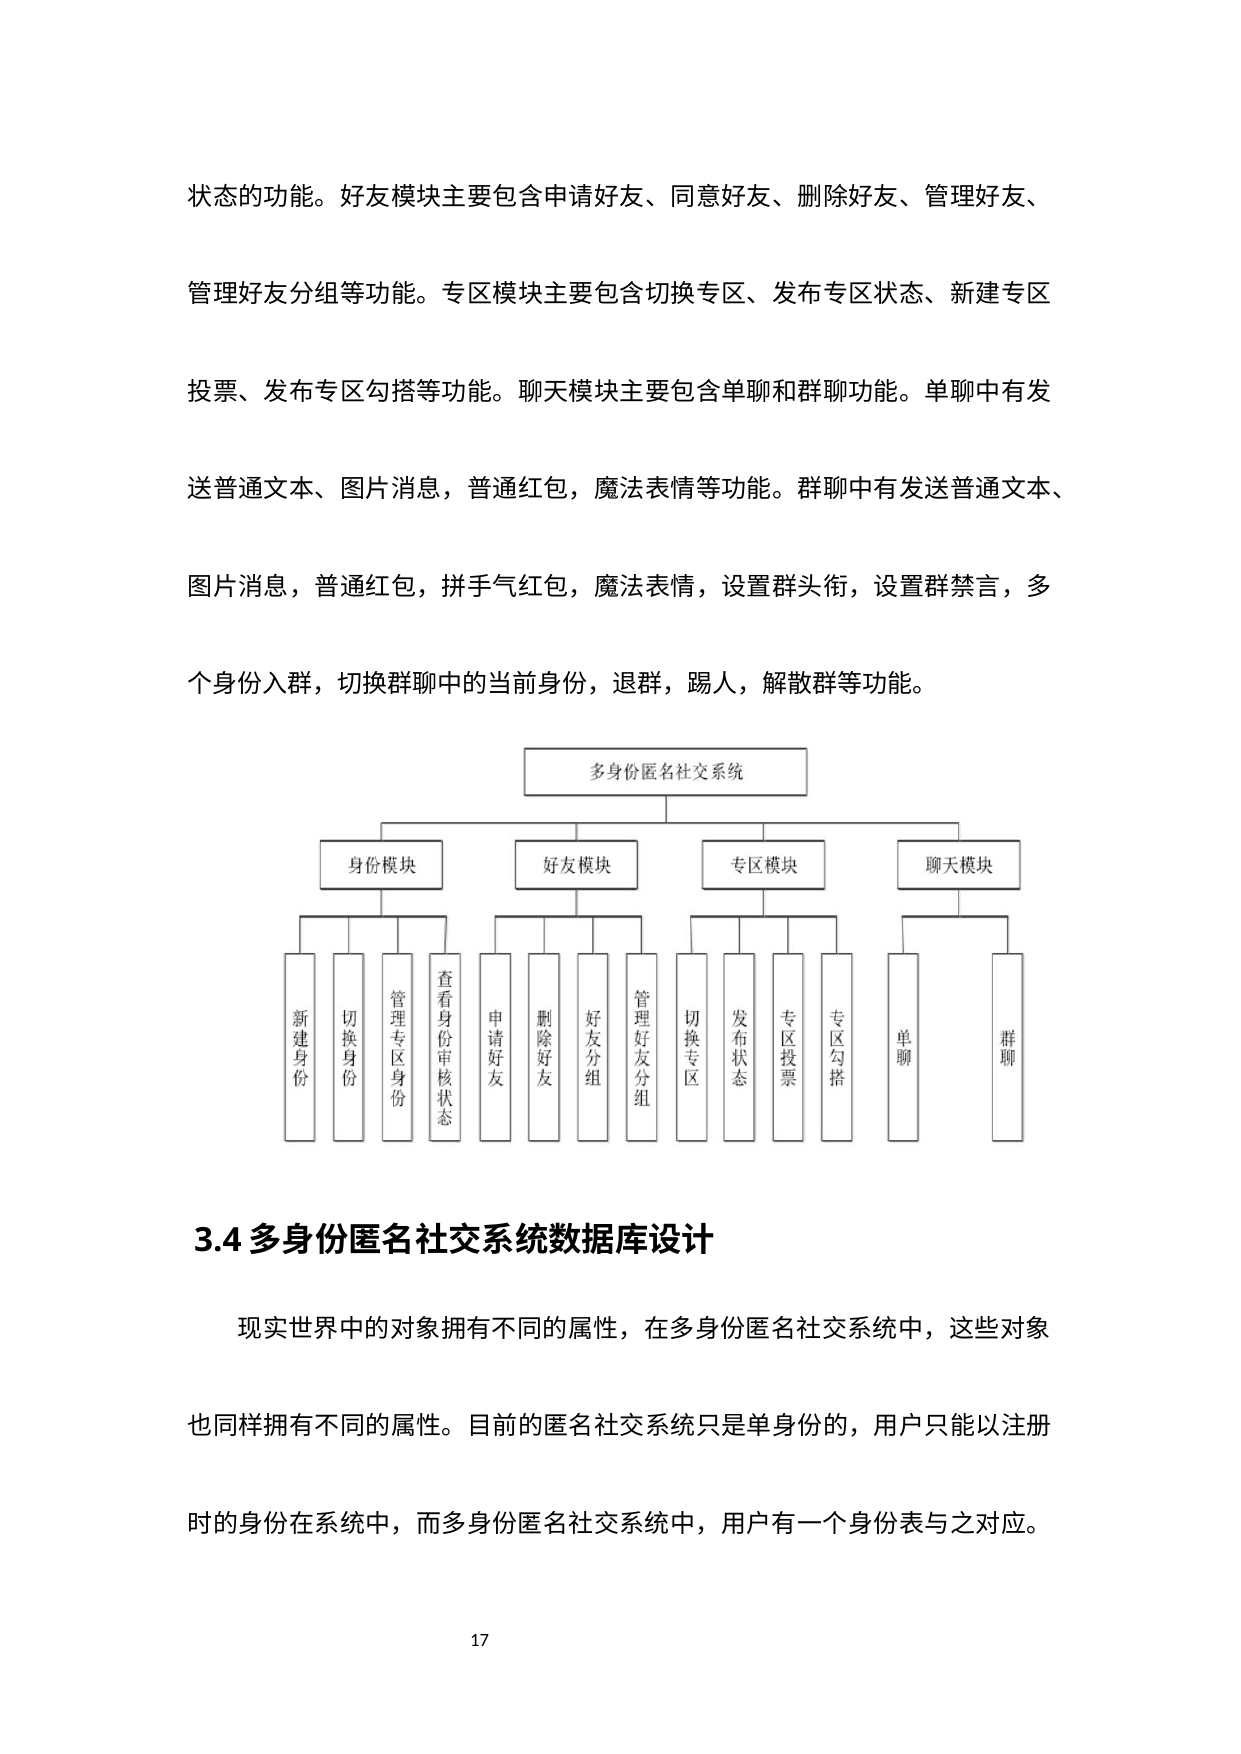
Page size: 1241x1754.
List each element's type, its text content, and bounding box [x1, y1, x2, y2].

picture [237, 732, 1065, 1169]
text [187, 1294, 1053, 1554]
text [187, 162, 1053, 714]
text 3.4多身份匿名社交系统数据库设计 [187, 1204, 1053, 1269]
